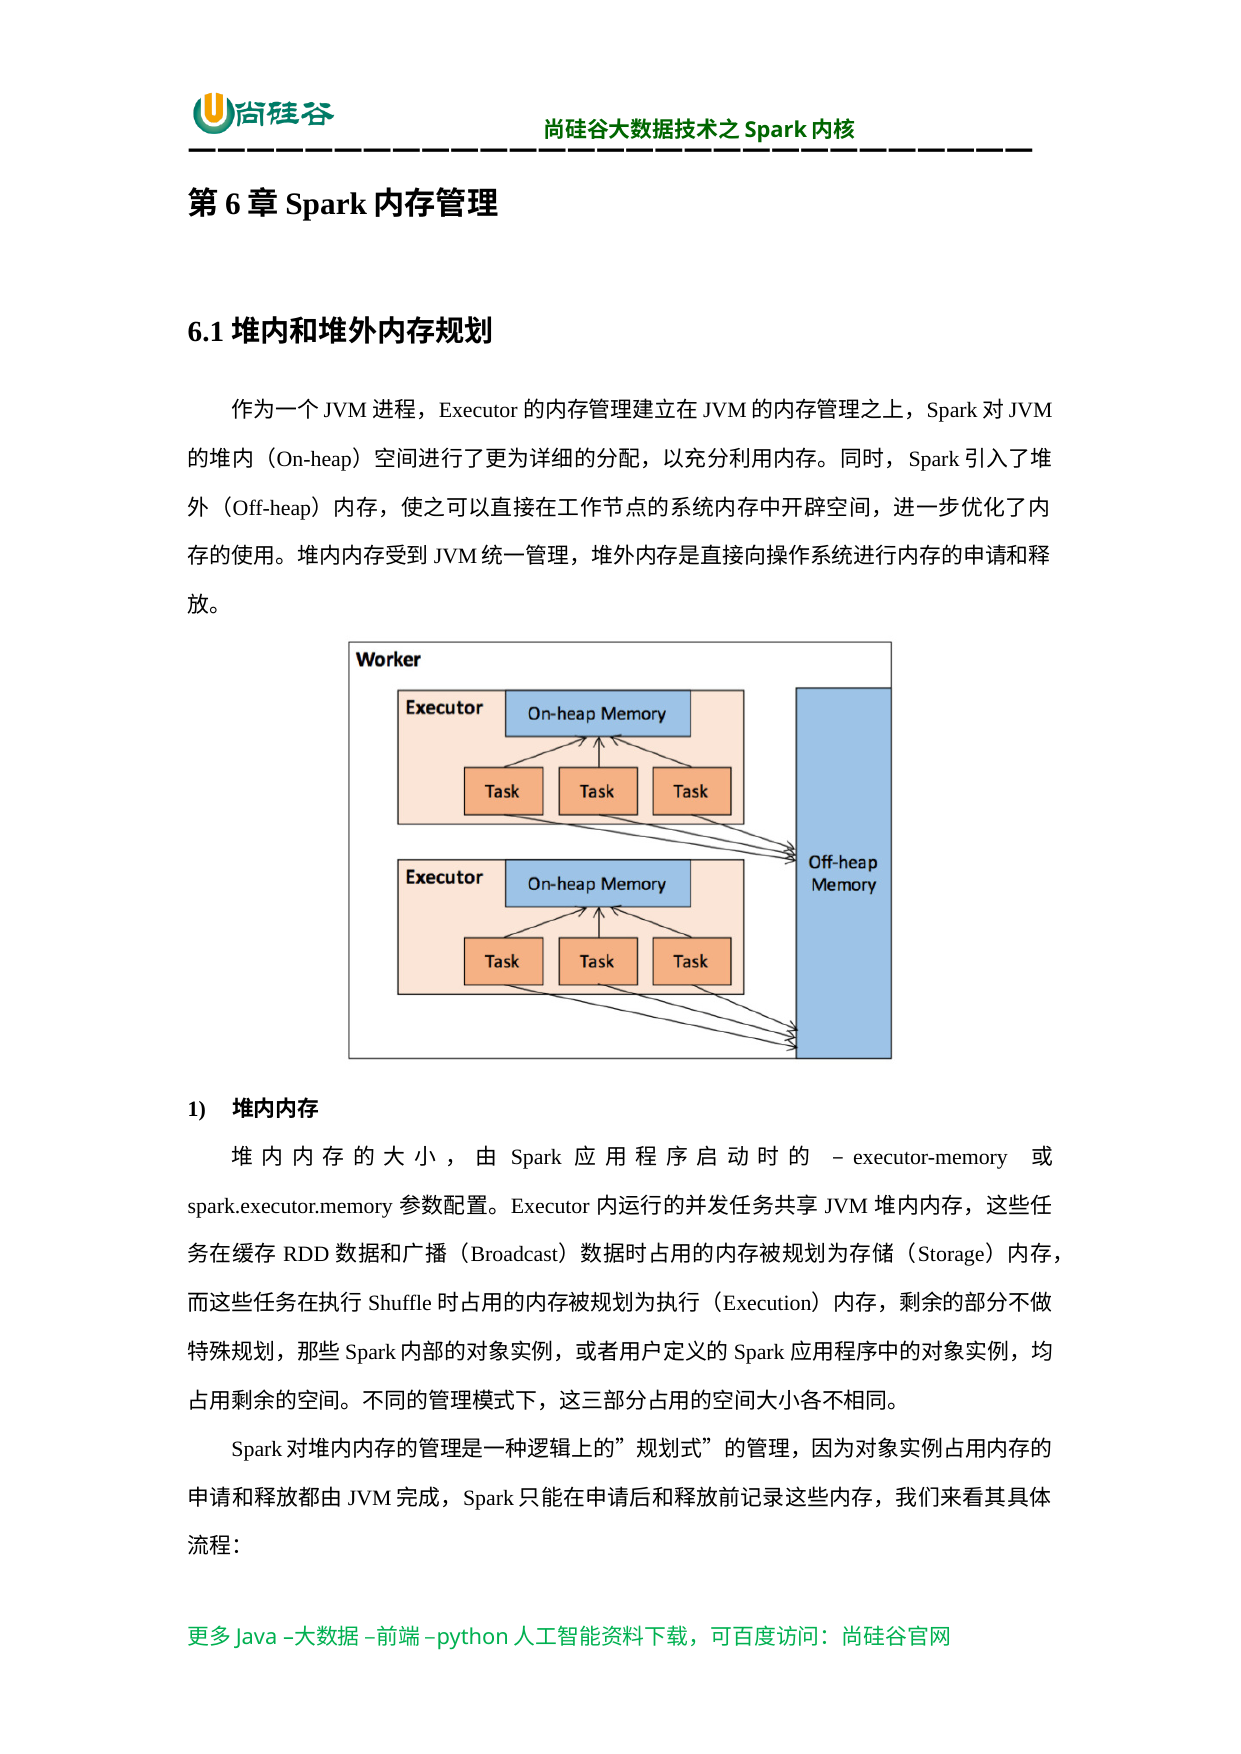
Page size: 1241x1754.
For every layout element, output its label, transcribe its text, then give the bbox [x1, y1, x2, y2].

text 堆内内存的大小，由Spark应用程序启动时的 –executor-memory 或 spark.executor.memory 参数配置。Executor 内运行的并发任务共享 JVM 堆内内存，这些任务在缓存 RDD 数据和广播（Broadcast）数据时占用的内存被规划为存储（Storage）内存，而这些任务在执行 Shuffle 时占用的内存被规划为执行（Execution）内存，剩余的部分不做特殊规划，那些Spark内部的对象实例，或者用户定义的 Spark 应用程序中的对象实例，均占用剩余的空间。不同的管理模式下，这三部分占用的空间大小各不相同。 [187, 1138, 1053, 1415]
subtitle 第6章 Spark内存管理 [187, 168, 1053, 233]
text Spark对堆内内存的管理是一种逻辑上的”规划式”的管理，因为对象实例占用内存的申请和释放都由JVM完成，Spark只能在申请后和释放前记录这些内存，我们来看其具体流程： [187, 1431, 1053, 1561]
subtitle 6.1 堆内和堆外内存规划 [187, 296, 1053, 361]
list 堆内内存 [187, 1090, 1053, 1123]
text 作为一个JVM 进程，Executor 的内存管理建立在JVM的内存管理之上，Spark对 JVM的堆内（On-heap）空间进行了更为详细的分配，以充分利用内存。同时，Spark引入了堆外（Off-heap）内存，使之可以直接在工作节点的系统内存中开辟空间，进一步优化了内存的使用。堆内内存受到JVM统一管理，堆外内存是直接向操作系统进行内存的申请和释放。 [187, 392, 1053, 619]
picture [187, 88, 338, 138]
picture [343, 635, 897, 1064]
